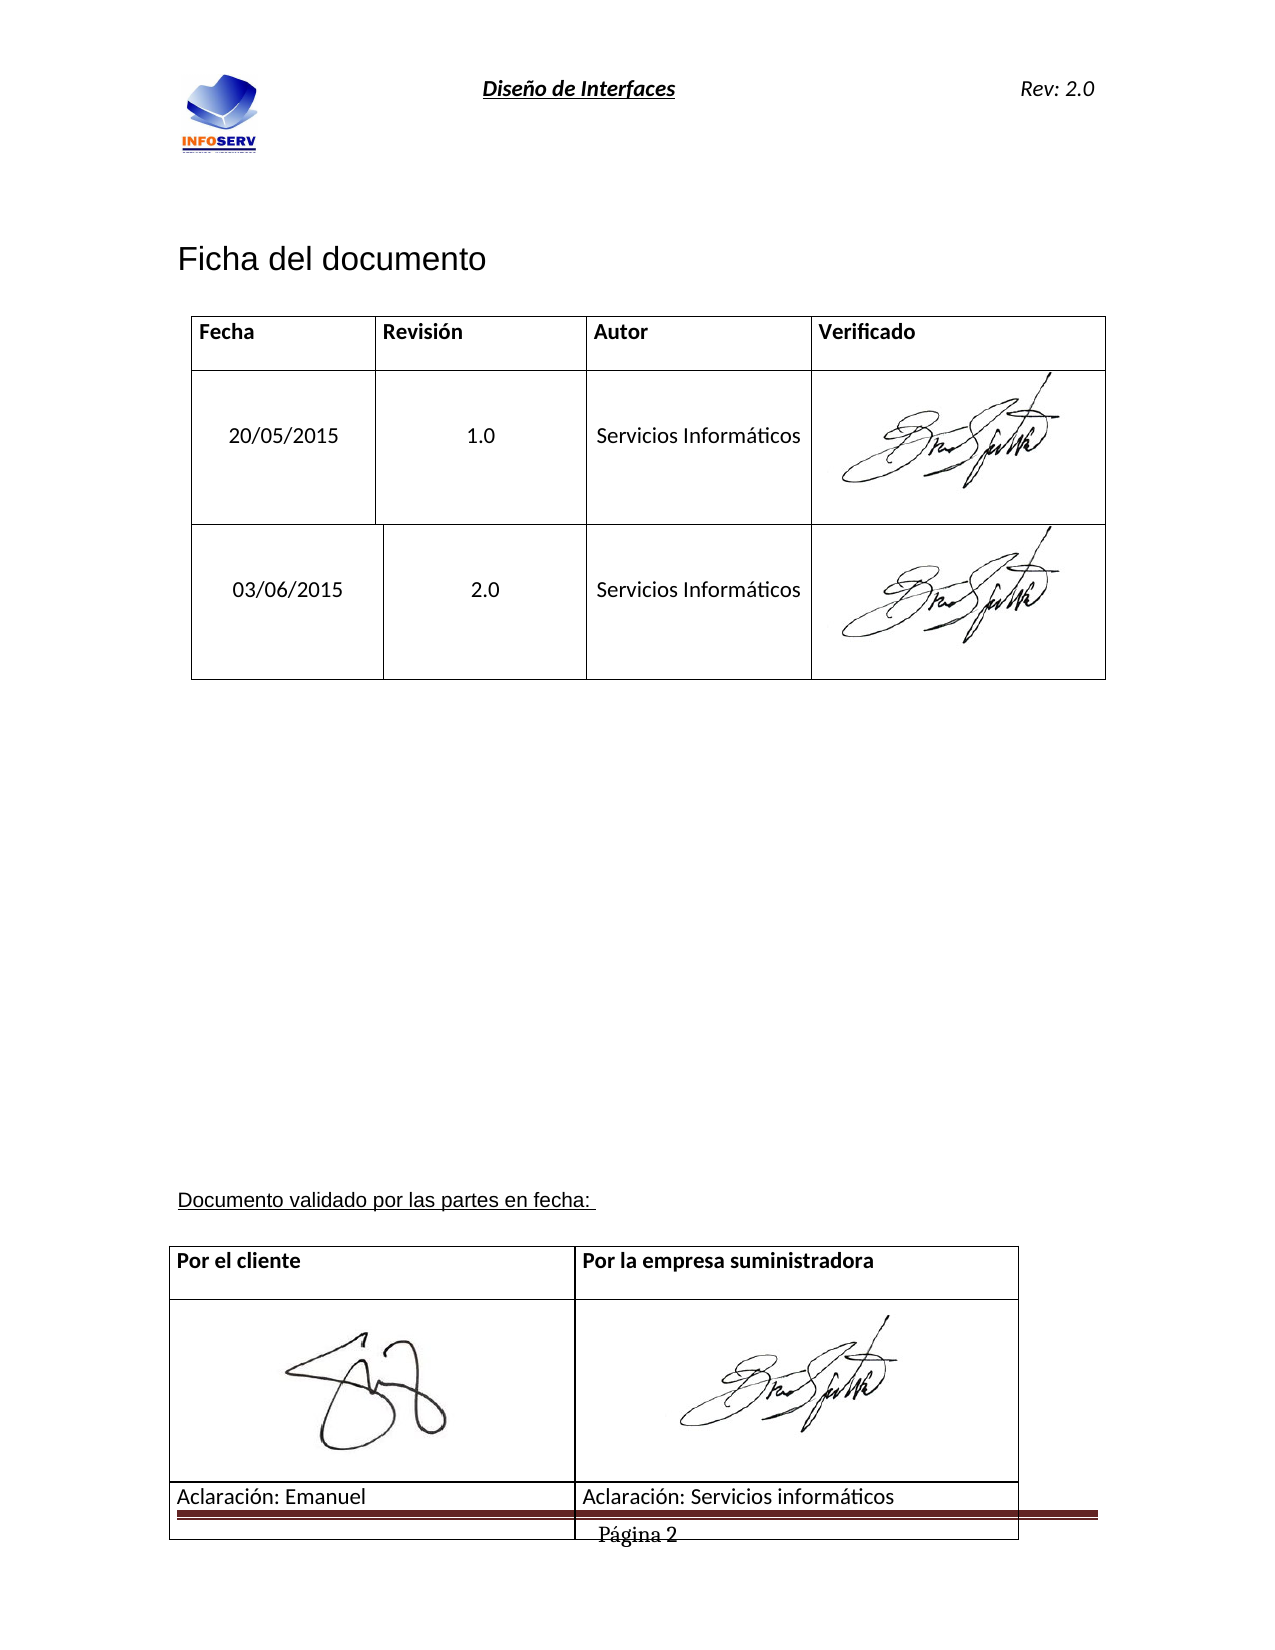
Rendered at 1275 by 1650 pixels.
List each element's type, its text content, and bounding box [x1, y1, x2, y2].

picture [820, 371, 1097, 499]
table_cell 03/06/2015 [192, 525, 383, 678]
picture [180, 74, 258, 153]
table_cell Servicios Informáticos [587, 525, 811, 678]
table_cell [812, 371, 1105, 524]
table_cell Servicios Informáticos [587, 371, 811, 524]
picture [263, 1300, 482, 1457]
text Documento validado por las partes en fecha: [177, 1188, 1098, 1212]
table_cell 1.0 [376, 371, 586, 524]
table_header Verificado [812, 317, 1105, 370]
table_cell Aclaración: Servicios informáticos [576, 1483, 1018, 1539]
table_cell [576, 1300, 1018, 1481]
table_header Por la empresa suministradora [576, 1247, 1018, 1299]
table_header Autor [587, 317, 811, 370]
table_header Fecha [192, 317, 375, 370]
text Ficha del documento [177, 239, 1098, 277]
table_cell 2.0 [384, 525, 586, 678]
picture [658, 1314, 935, 1443]
table_cell 20/05/2015 [192, 371, 375, 524]
table_cell Aclaración: Emanuel [170, 1483, 574, 1539]
table_cell [170, 1300, 574, 1481]
table_header Por el cliente [170, 1247, 574, 1299]
table_cell [812, 525, 1105, 678]
table_header Revisión [376, 317, 586, 370]
picture [820, 525, 1097, 654]
